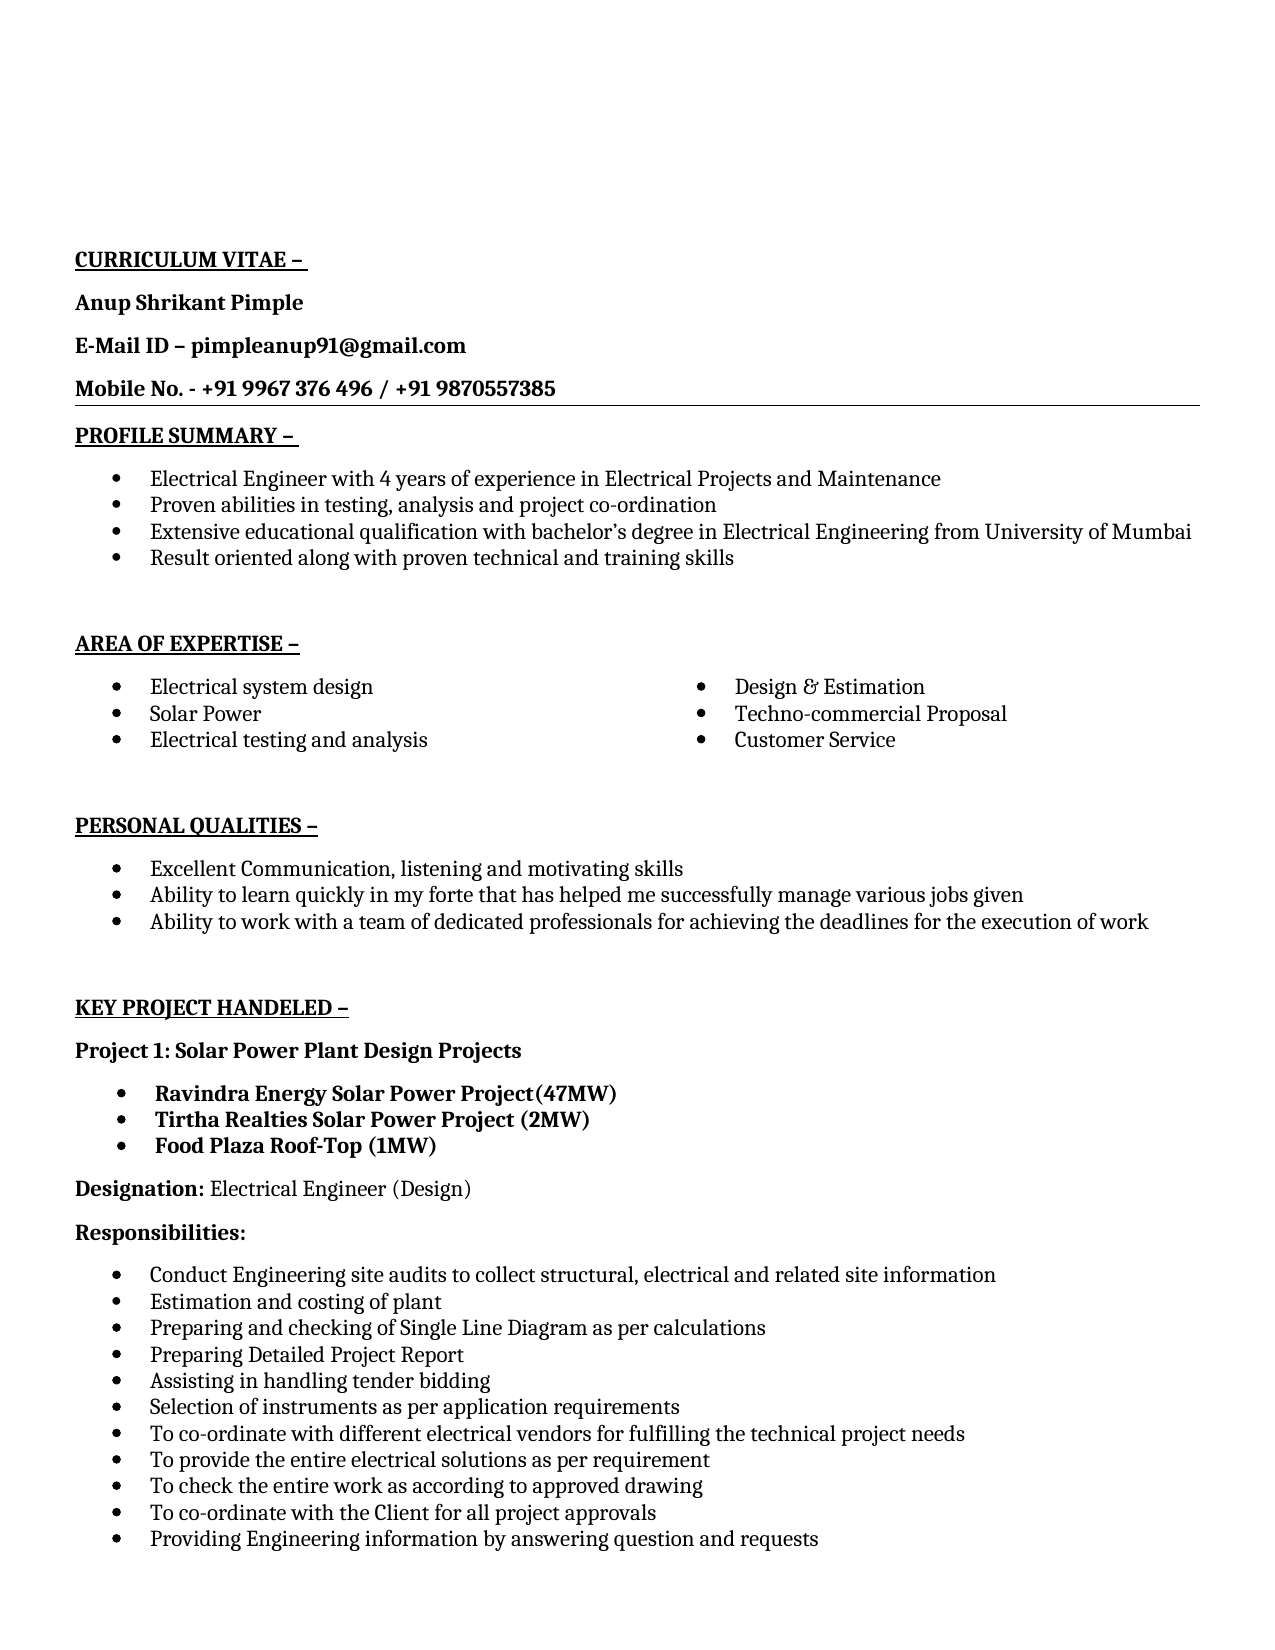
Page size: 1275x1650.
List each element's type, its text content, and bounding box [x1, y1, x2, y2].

list Electrical Engineer with 4 years of experience in Electrical Projects and Maintenance [112, 466, 1200, 492]
list To co-ordinate with the Client for all project approvals [112, 1499, 1200, 1526]
list Tirtha Realties Solar Power Project (2MW) [117, 1107, 1200, 1133]
list Assisting in handling tender bidding [112, 1368, 1200, 1394]
list Estimation and costing of plant [112, 1289, 1200, 1315]
text Designation: Electrical Engineer (Design) [75, 1176, 1200, 1203]
text PROFILE SUMMARY – [75, 423, 1200, 449]
list Ability to work with a team of dedicated professionals for achieving the deadlines for the execution of work [112, 908, 1200, 935]
text KEY PROJECT HANDELED – [75, 994, 1200, 1021]
list Ravindra Energy Solar Power Project(47MW) [117, 1081, 1200, 1107]
text Project 1: Solar Power Plant Design Projects [75, 1037, 1200, 1064]
list Excellent Communication, listening and motivating skills [112, 856, 1200, 882]
list Selection of instruments as per application requirements [112, 1394, 1200, 1420]
list Electrical system design [112, 674, 615, 700]
text CURRICULUM VITAE – [75, 247, 1200, 273]
list To provide the entire electrical solutions as per requirement [112, 1447, 1200, 1473]
list Design & Estimation [697, 674, 1200, 700]
text E-Mail ID – pimpleanup91@gmail.com [75, 333, 1200, 359]
list Food Plaza Roof-Top (1MW) [117, 1133, 1200, 1159]
text Anup Shrikant Pimple [75, 290, 1200, 316]
list Techno-commercial Proposal [697, 700, 1200, 727]
list Ability to learn quickly in my forte that has helped me successfully manage various jobs given [112, 882, 1200, 908]
list Conduct Engineering site audits to collect structural, electrical and related site information [112, 1262, 1200, 1289]
list To check the entire work as according to approved drawing [112, 1473, 1200, 1499]
list To co-ordinate with different electrical vendors for fulfilling the technical project needs [112, 1420, 1200, 1447]
text PERSONAL QUALITIES – [75, 813, 1200, 839]
text Responsibilities: [75, 1219, 1200, 1246]
list Customer Service [697, 727, 1200, 753]
text AREA OF EXPERTISE – [75, 631, 1200, 657]
list Preparing and checking of Single Line Diagram as per calculations [112, 1315, 1200, 1341]
text Mobile No. - +91 9967 376 496 / +91 9870557385 [75, 376, 1200, 405]
list Result oriented along with proven technical and training skills [112, 545, 1200, 571]
list Preparing Detailed Project Report [112, 1341, 1200, 1368]
list Providing Engineering information by answering question and requests [112, 1526, 1200, 1552]
list Proven abilities in testing, analysis and project co-ordination [112, 492, 1200, 518]
list Extensive educational qualification with bachelor’s degree in Electrical Engineering from University of Mumbai [112, 518, 1200, 545]
list Electrical testing and analysis [112, 727, 615, 753]
list Solar Power [112, 700, 615, 727]
